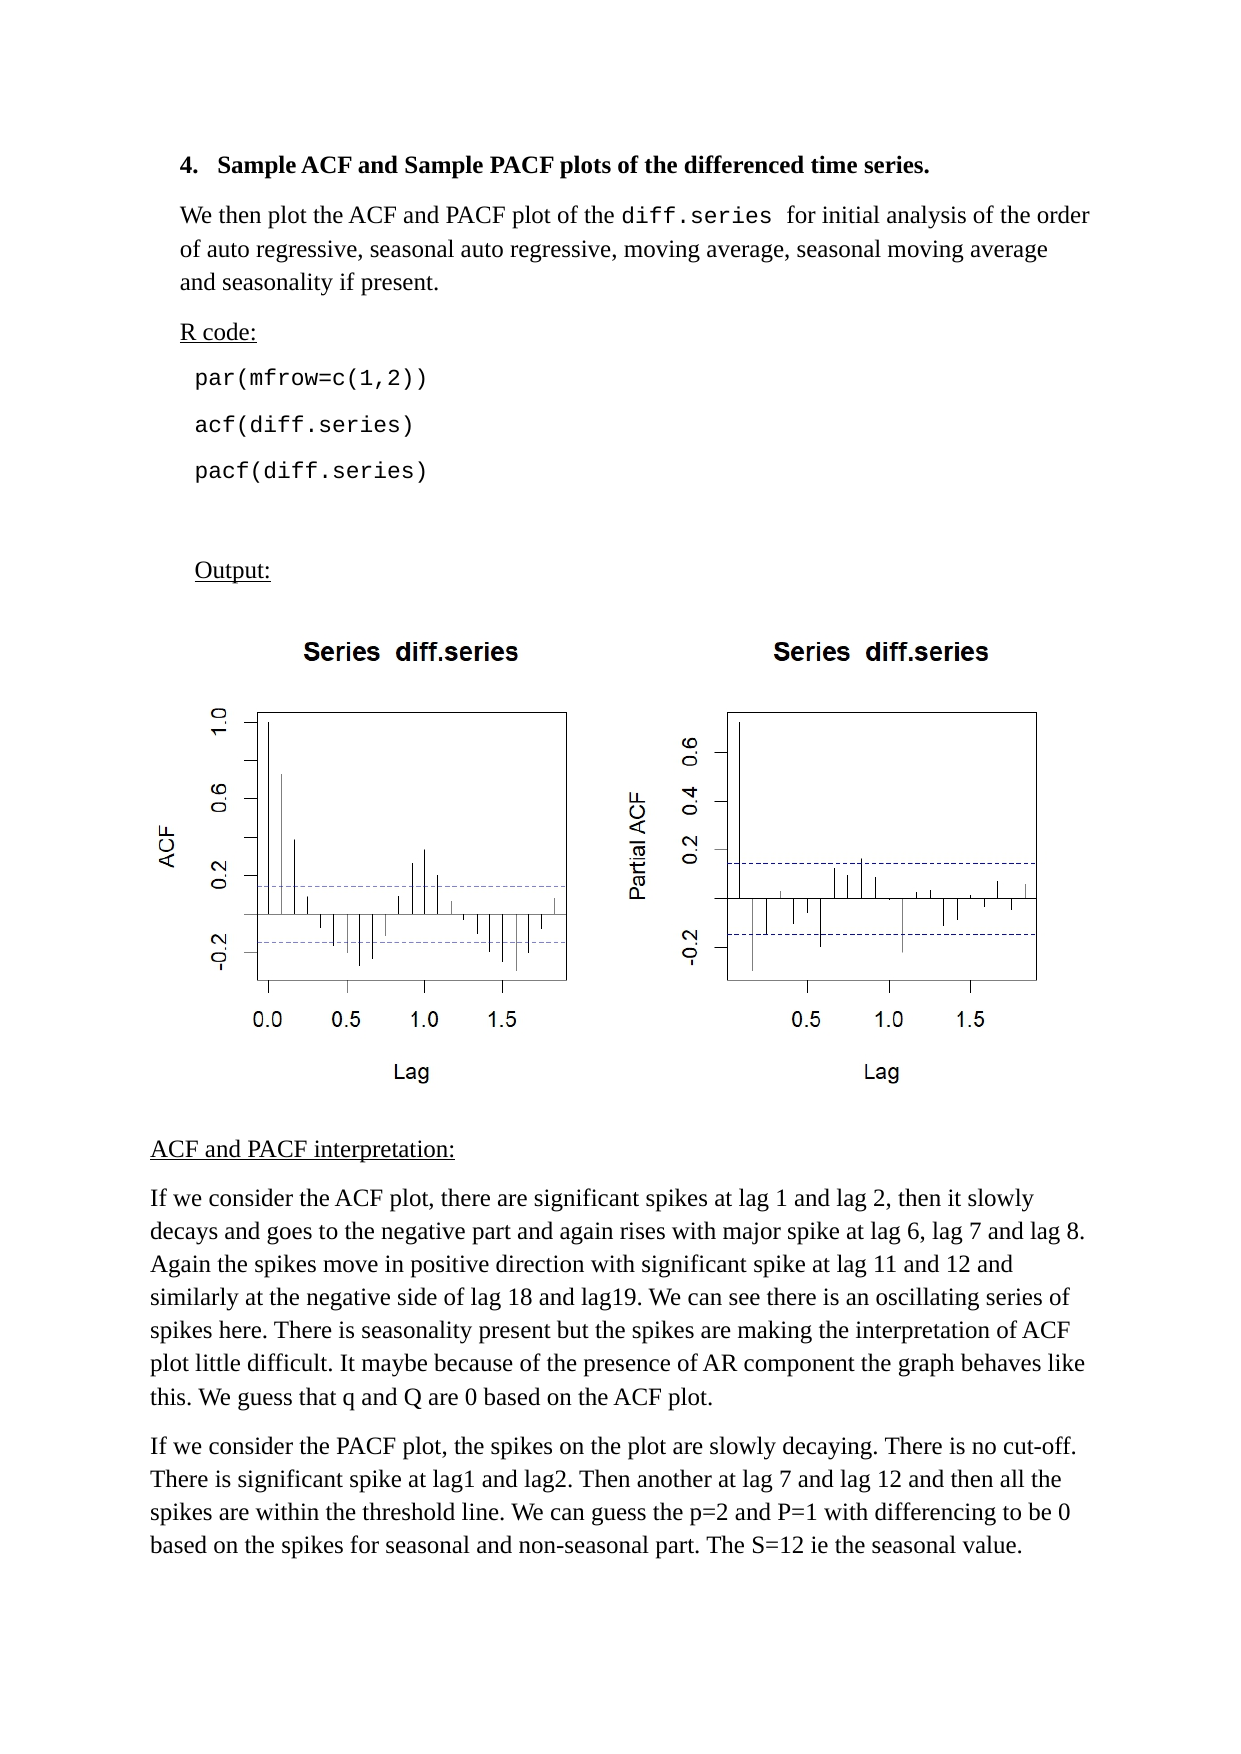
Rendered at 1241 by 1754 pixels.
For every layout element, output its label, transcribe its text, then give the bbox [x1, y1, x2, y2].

text ACF and PACF interpretation: [150, 1134, 1090, 1162]
text We then plot the ACF and PACF plot of the diff.series for initial analysis of the order of auto regressive, seasonal auto regressive, moving average, seasonal moving average and seasonality if present. [179, 200, 1090, 296]
text acf(diff.series) [194, 413, 1090, 439]
text Output: [150, 556, 1090, 584]
text If we consider the PACF plot, the spikes on the plot are slowly decaying. There is no cut-off. There is significant spike at lag1 and lag2. Then another at lag 7 and lag 12 and then all the spikes are within the threshold line. We can guess the p=2 and P=1 with differencing to be 0 based on the spikes for seasonal and non-seasonal part. The S=12 ie the seasonal value. [150, 1431, 1090, 1559]
text pacf(diff.series) [194, 459, 1090, 485]
text par(mfrow=c(1,2)) [194, 367, 1090, 392]
list Sample ACF and Sample PACF plots of the differenced time series. [179, 150, 1090, 179]
text If we consider the ACF plot, there are significant spikes at lag 1 and lag 2, then it slowly decays and goes to the negative part and again rises with major spike at lag 6, lag 7 and lag 8. Again the spikes move in positive direction with significant spike at lag 11 and 12 and similarly at the negative side of lag 18 and lag19. We can see there is an oscillating series of spikes here. There is seasonality present but the spikes are making the interpretation of ACF plot little difficult. It maybe because of the presence of AR component the graph behaves like this. We guess that q and Q are 0 based on the ACF plot. [150, 1183, 1090, 1410]
text R code: [179, 317, 1090, 346]
picture [150, 605, 1091, 1112]
